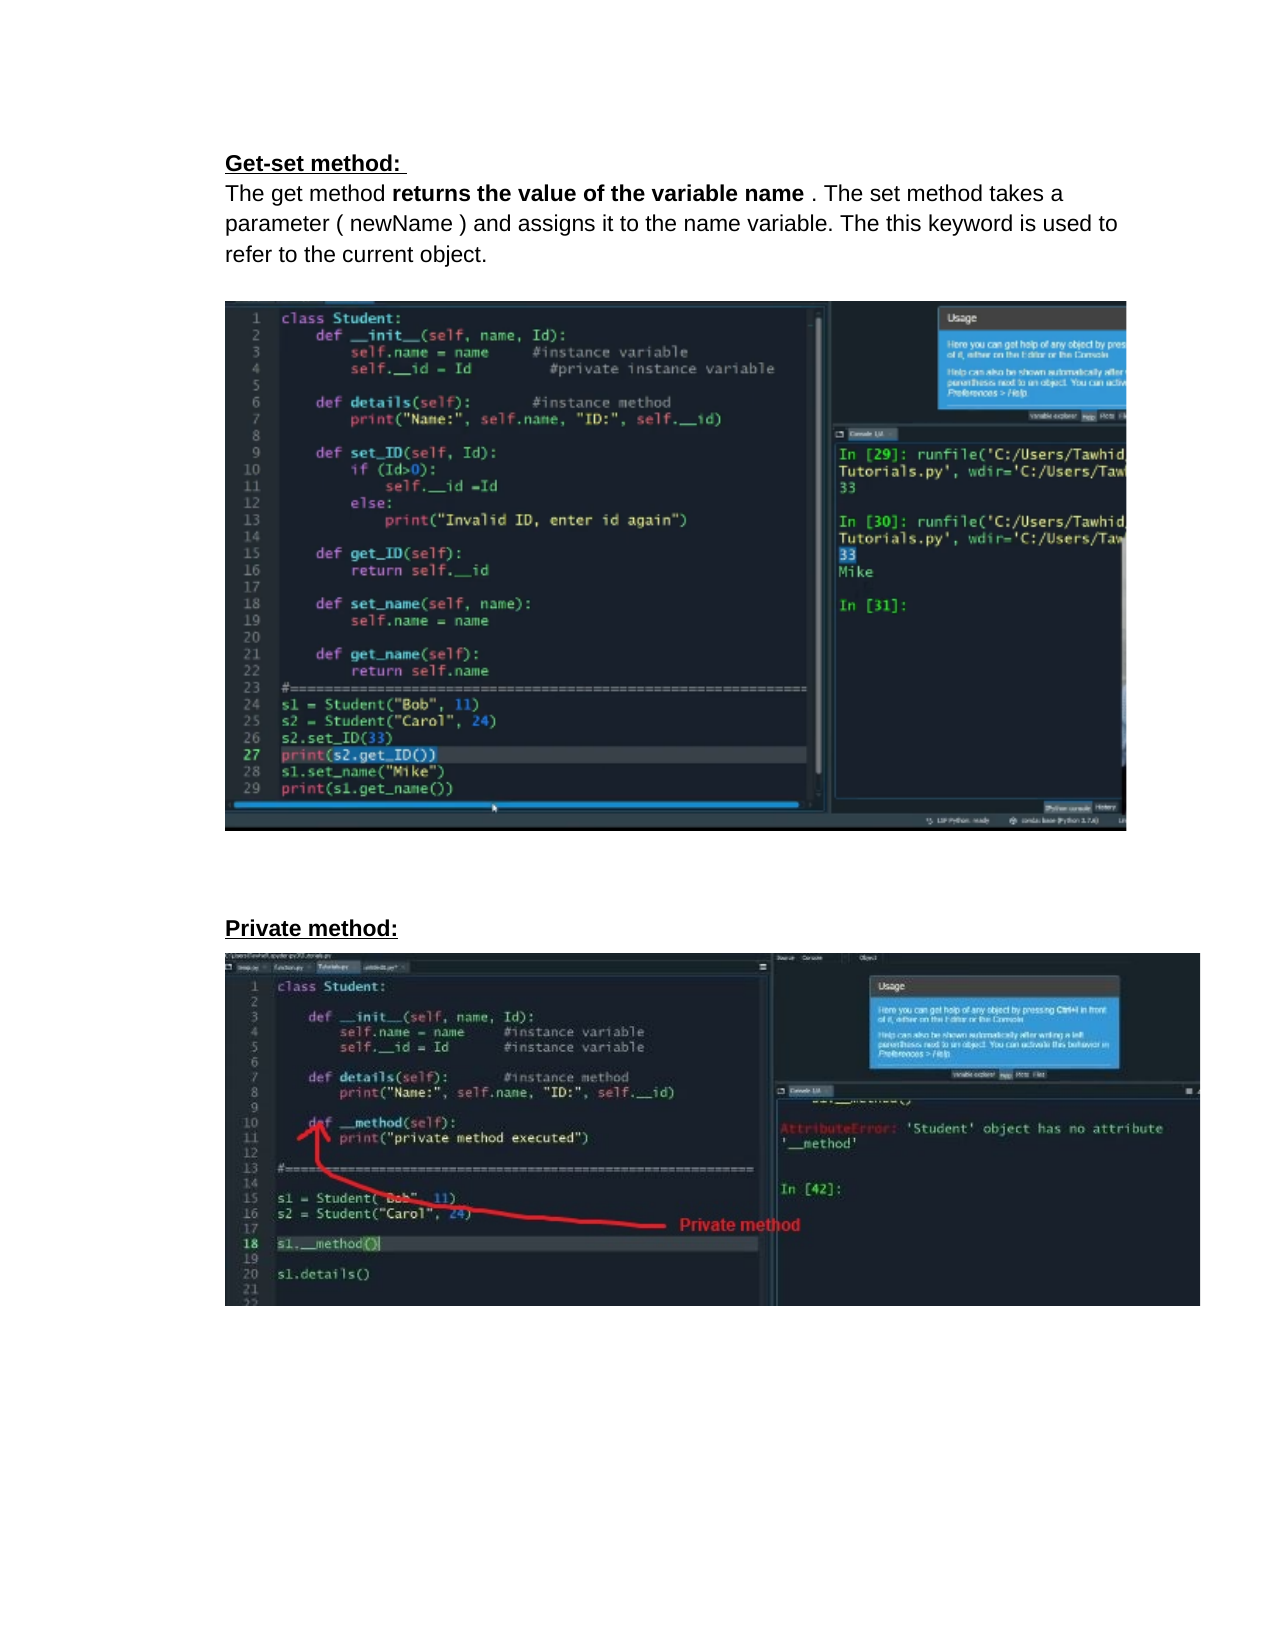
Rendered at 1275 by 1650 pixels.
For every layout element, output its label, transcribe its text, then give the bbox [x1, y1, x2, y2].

picture [225, 953, 1200, 1306]
subtitle Private method: [225, 915, 1125, 941]
picture [225, 301, 1127, 831]
text Get-set method: [225, 150, 1125, 176]
text The get method returns the value of the variable name . The set method takes a parameter ( newName ) and assigns it to the name variable. The this keyword is used to refer to the current object. [225, 180, 1125, 267]
